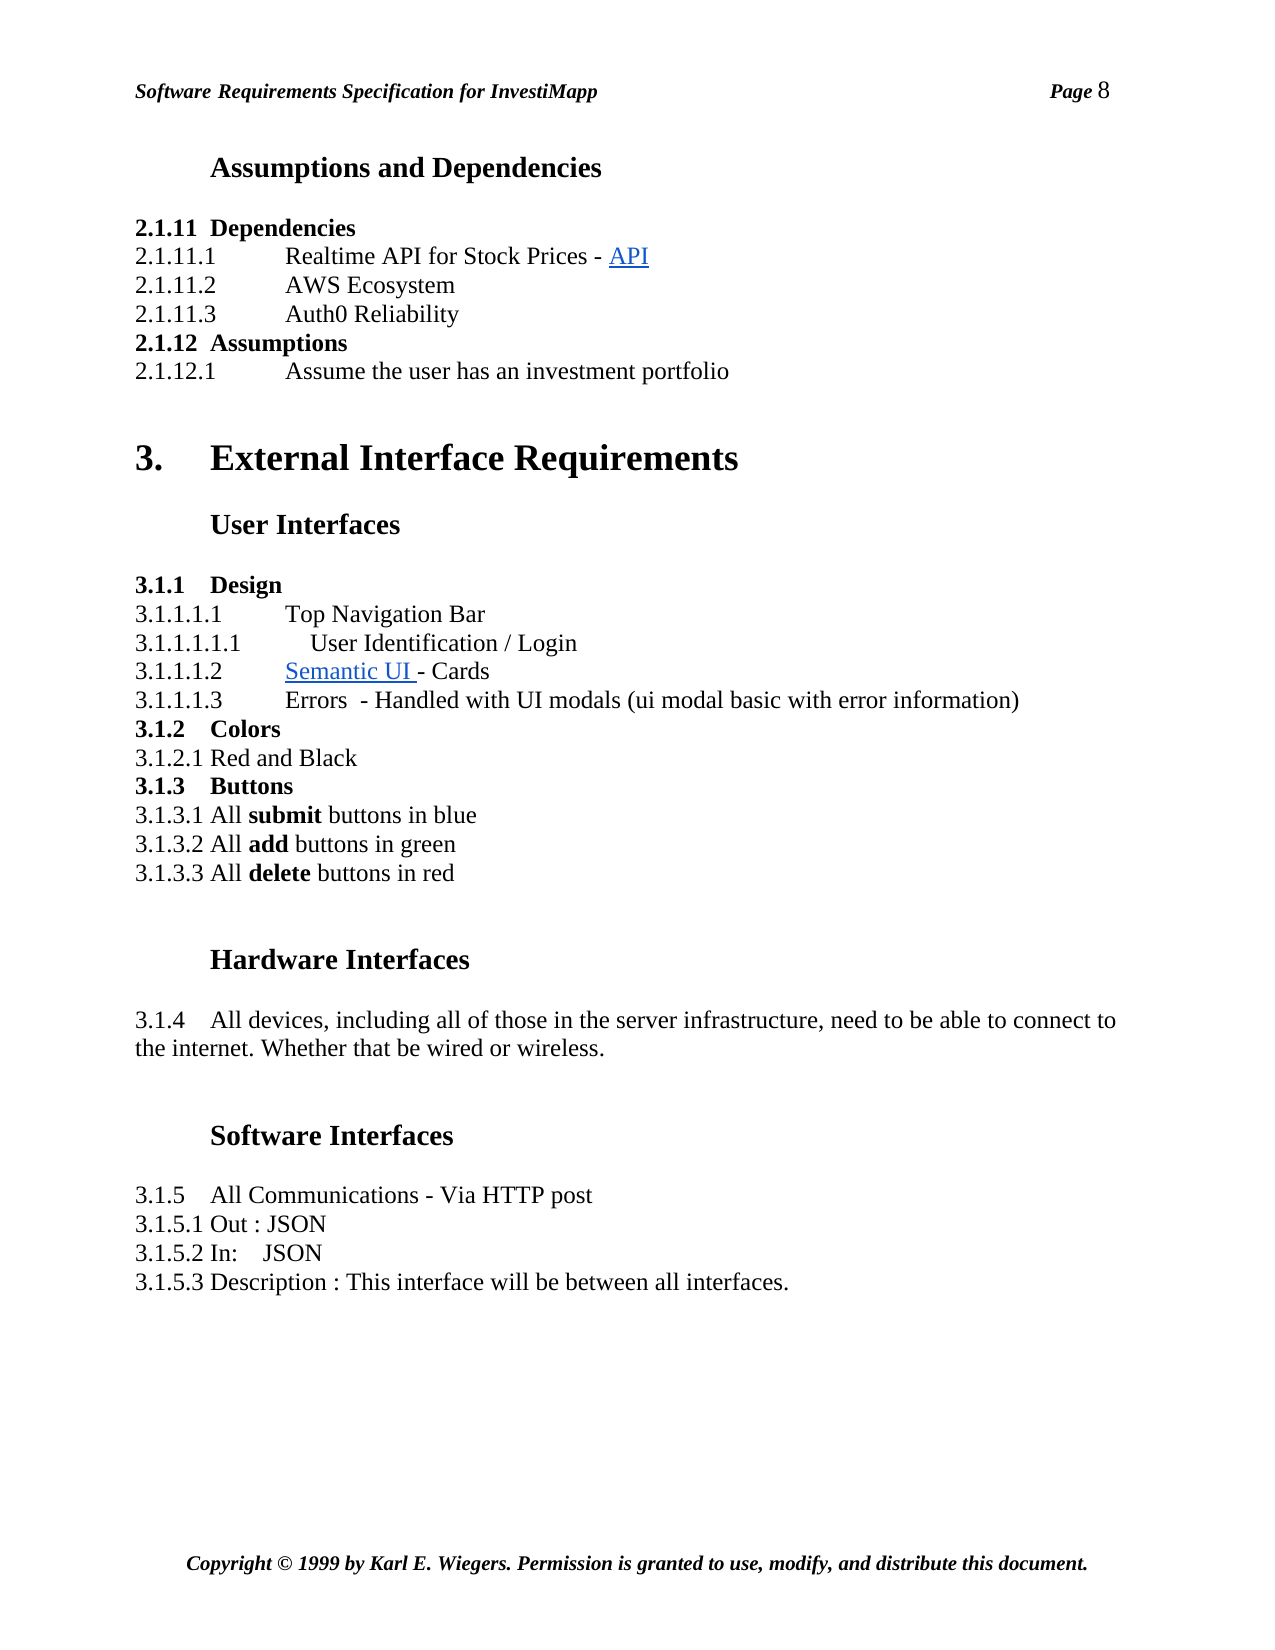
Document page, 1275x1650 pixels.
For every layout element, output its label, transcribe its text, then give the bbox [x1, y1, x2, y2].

list Auth0 Reliability [135, 299, 1140, 328]
list Buttons [135, 771, 1140, 800]
list Dependencies [135, 213, 1140, 241]
subtitle External Interface Requirements [135, 435, 1140, 478]
list AWS Ecosystem [135, 270, 1140, 299]
list All Communications - Via HTTP post [135, 1180, 1140, 1209]
list Semantic UI - Cards [135, 656, 1140, 685]
subtitle User Interfaces [210, 507, 1140, 541]
list User Identification / Login [135, 628, 1140, 656]
subtitle Software Interfaces [210, 1118, 1140, 1151]
list In: JSON [135, 1238, 1140, 1267]
subtitle Assumptions and Dependencies [210, 150, 1140, 183]
list Red and Black [135, 743, 1140, 771]
list Out : JSON [135, 1209, 1140, 1238]
list Description : This interface will be between all interfaces. [135, 1267, 1140, 1295]
list All submit buttons in blue [135, 800, 1140, 829]
list Top Navigation Bar [135, 599, 1140, 628]
list Assume the user has an investment portfolio [135, 356, 1140, 385]
list Colors [135, 714, 1140, 743]
list Realtime API for Stock Prices - API [135, 241, 1140, 270]
list All delete buttons in red [135, 858, 1140, 886]
subtitle Hardware Interfaces [210, 942, 1140, 976]
list All add buttons in green [135, 829, 1140, 858]
list All devices, including all of those in the server infrastructure, need to be able to connect to the internet. Whether that be wired or wireless. [135, 1005, 1140, 1062]
list Assumptions [135, 328, 1140, 356]
list Design [135, 570, 1140, 599]
list Errors - Handled with UI modals (ui modal basic with error information) [135, 685, 1140, 714]
